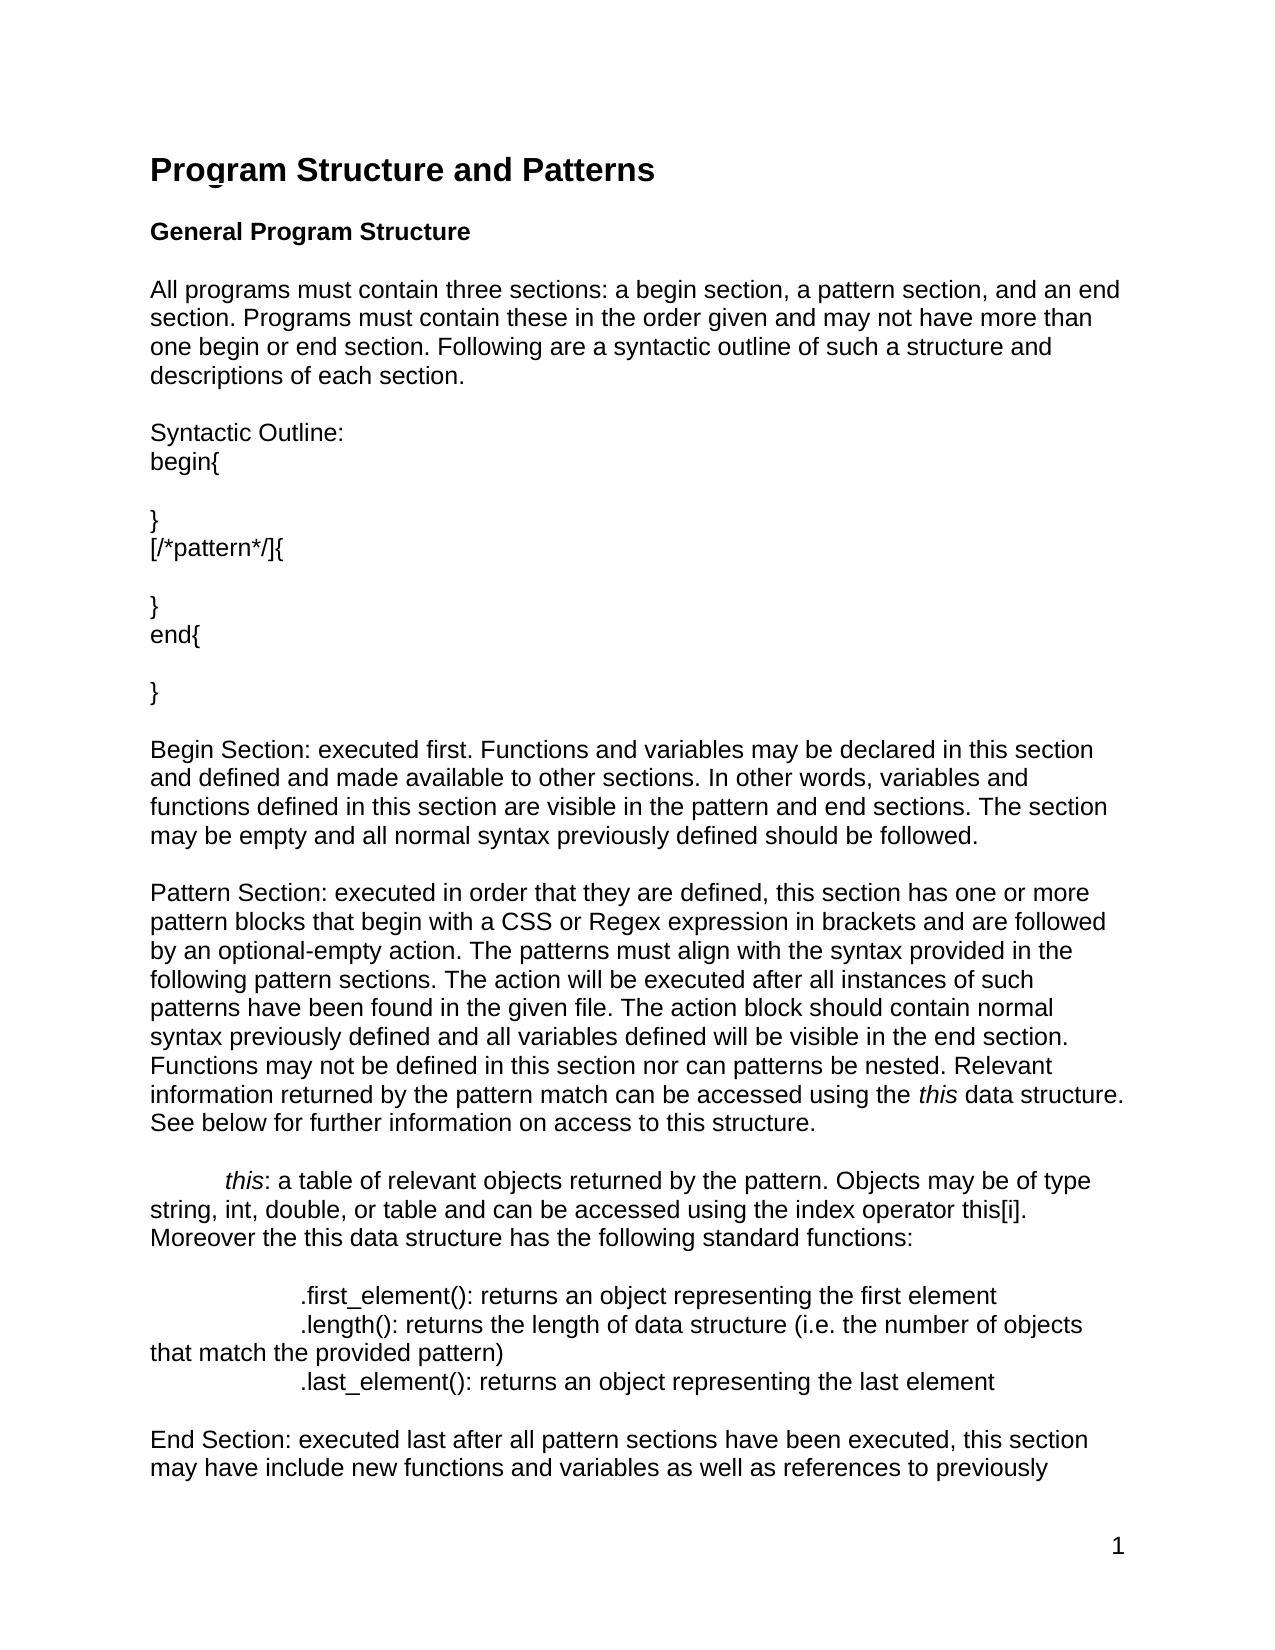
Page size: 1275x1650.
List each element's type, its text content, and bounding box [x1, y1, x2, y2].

text All programs must contain three sections: a begin section, a pattern section, and an end section. Programs must contain these in the order given and may not have more than one begin or end section. Following are a syntactic outline of such a structure and descriptions of each section. [150, 275, 1125, 390]
text General Program Structure [150, 217, 1125, 246]
text } [150, 505, 1125, 533]
text Syntactic Outline: [150, 418, 1125, 447]
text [150, 1425, 1125, 1482]
text Begin Section: executed first. Functions and variables may be declared in this section and defined and made available to other sections. In other words, variables and functions defined in this section are visible in the pattern and end sections. The section may be empty and all normal syntax previously defined should be followed. [150, 735, 1125, 850]
text } [150, 591, 1125, 620]
text end{ [150, 620, 1125, 648]
text .last_element(): returns an object representing the last element [150, 1367, 1125, 1396]
text begin{ [150, 447, 1125, 476]
text Pattern Section: executed in order that they are defined, this section has one or more pattern blocks that begin with a CSS or Regex expression in brackets and are followed by an optional-empty action. The patterns must align with the syntax provided in the following pattern sections. The action will be executed after all instances of such patterns have been found in the given file. The action block should contain normal syntax previously defined and all variables defined will be visible in the end section. Functions may not be defined in this section nor can patterns be nested. Relevant information returned by the pattern match can be accessed using the this data structure. See below for further information on access to this structure. [150, 878, 1125, 1137]
text this: a table of relevant objects returned by the pattern. Objects may be of type string, int, double, or table and can be accessed using the index operator this[i]. Moreover the this data structure has the following standard functions: [150, 1166, 1125, 1252]
text [/*pattern*/]{ [150, 533, 1125, 562]
text .first_element(): returns an object representing the first element [150, 1281, 1125, 1310]
text Program Structure and Patterns [150, 150, 1125, 188]
text .length(): returns the length of data structure (i.e. the number of objects that match the provided pattern) [150, 1310, 1125, 1367]
text } [150, 677, 1125, 706]
